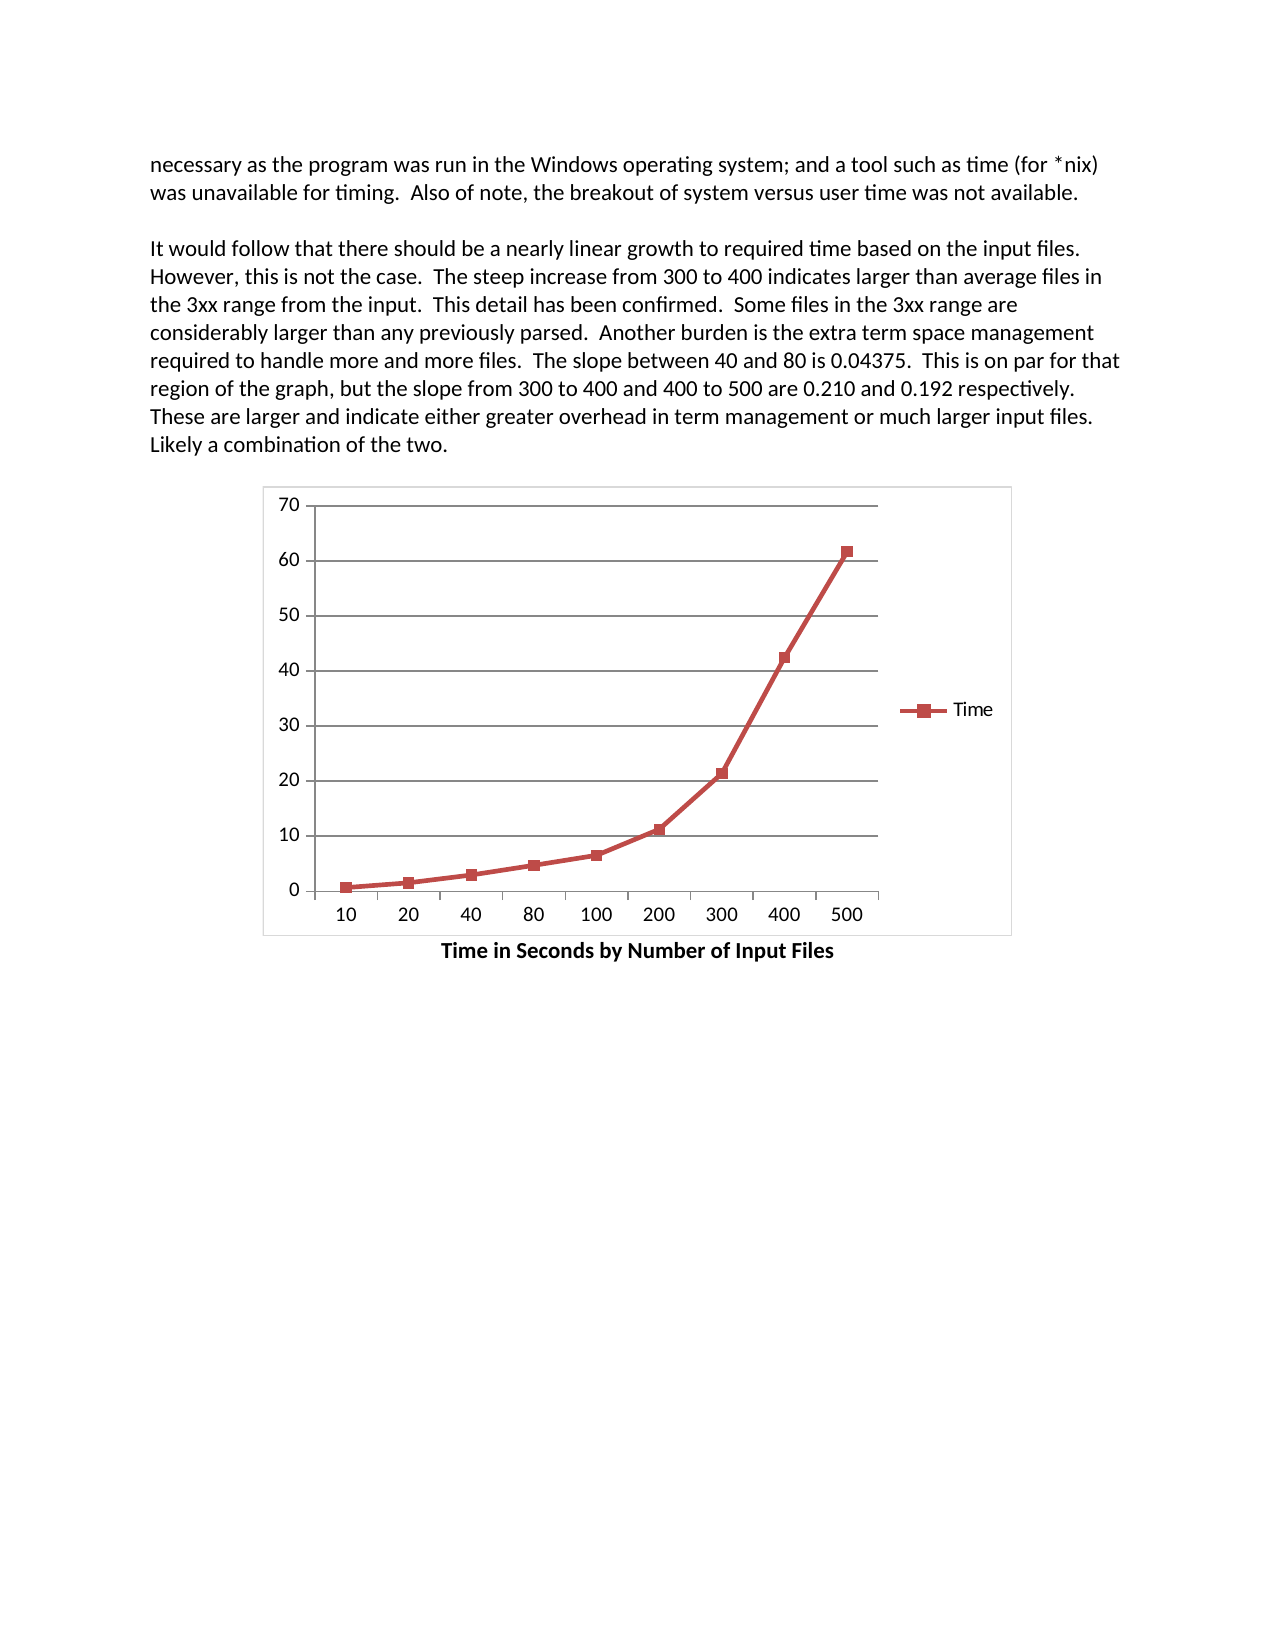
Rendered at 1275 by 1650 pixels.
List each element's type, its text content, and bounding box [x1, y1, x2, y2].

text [150, 150, 1125, 206]
text Time in Seconds by Number of Input Files [150, 936, 1125, 964]
text It would follow that there should be a nearly linear growth to required time based on the input files. However, this is not the case. The steep increase from 300 to 400 indicates larger than average files in the 3xx range from the input. This detail has been confirmed. Some files in the 3xx range are considerably larger than any previously parsed. Another burden is the extra term space management required to handle more and more files. The slope between 40 and 80 is 0.04375. This is on par for that region of the graph, but the slope from 300 to 400 and 400 to 500 are 0.210 and 0.192 respectively. These are larger and indicate either greater overhead in term management or much larger input files. Likely a combination of the two. [150, 234, 1125, 458]
